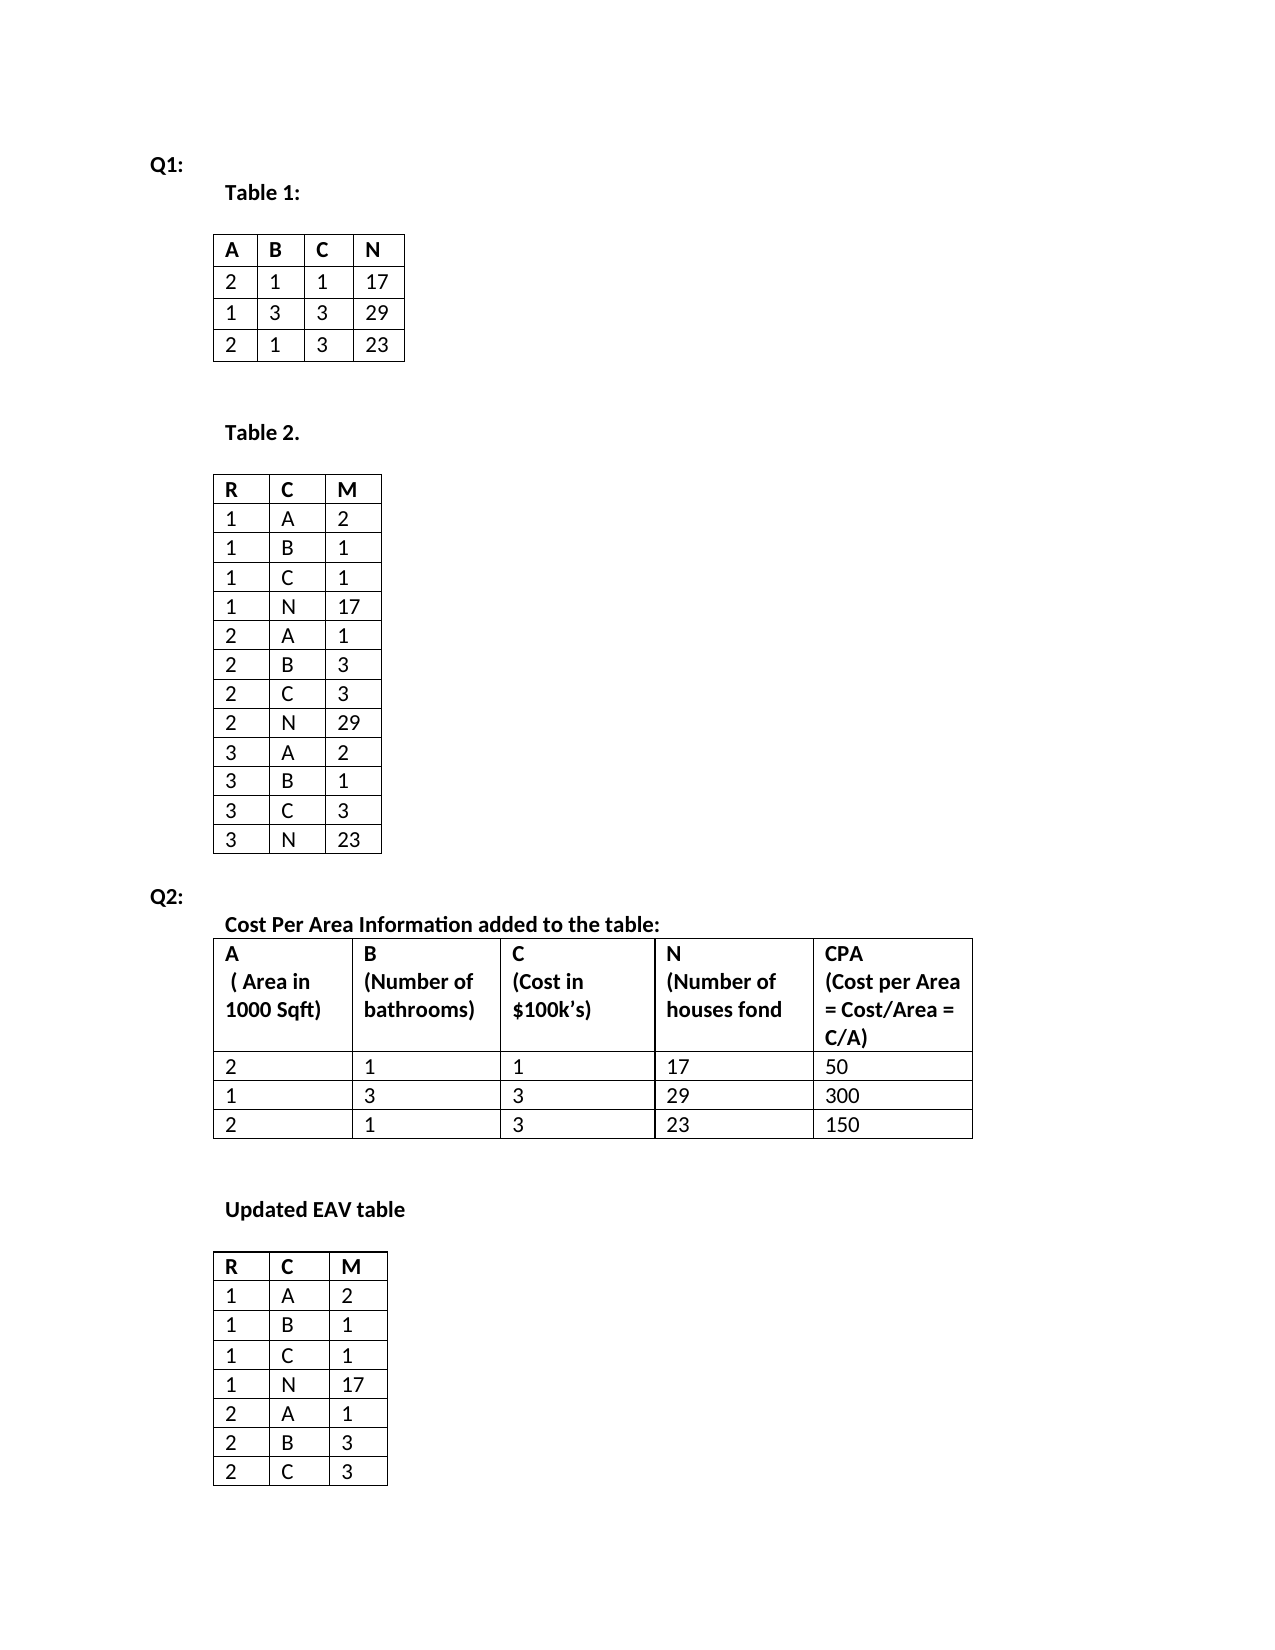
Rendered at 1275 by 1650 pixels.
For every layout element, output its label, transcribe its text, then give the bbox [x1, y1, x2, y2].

table_header M [330, 1253, 387, 1280]
table_cell 23 [656, 1110, 813, 1138]
table_cell 2 [214, 709, 269, 737]
table_cell 1 [353, 1110, 500, 1138]
table_cell 2 [214, 1457, 269, 1485]
table_cell N [270, 592, 325, 620]
table_cell 2 [214, 621, 269, 649]
table_cell 1 [214, 1311, 269, 1340]
table_cell A [270, 504, 325, 532]
table_cell 29 [326, 709, 381, 737]
table_cell 29 [656, 1081, 813, 1109]
table_cell 1 [214, 1281, 269, 1309]
table_cell N [270, 825, 325, 853]
table_header R [214, 1253, 269, 1280]
table_header C [270, 1253, 329, 1280]
table_cell B [270, 767, 325, 795]
table_cell 17 [326, 592, 381, 620]
table_cell B [270, 1311, 329, 1340]
table_cell 1 [501, 1052, 654, 1080]
table_cell 1 [326, 767, 381, 795]
table_cell C [270, 680, 325, 707]
table_cell 1 [214, 1341, 269, 1369]
table_cell 1 [258, 267, 304, 297]
table_cell 3 [330, 1428, 387, 1456]
table_cell B [270, 1428, 329, 1456]
table_cell 3 [214, 796, 269, 824]
table_cell C [270, 1341, 329, 1369]
table_cell 3 [330, 1457, 387, 1485]
table_cell 300 [814, 1081, 972, 1109]
text Updated EAV table [150, 1195, 1125, 1223]
table_cell 1 [214, 504, 269, 532]
table_header N (Number of houses fond [656, 939, 813, 1051]
table_cell 1 [353, 1052, 500, 1080]
table_cell 2 [214, 1110, 352, 1138]
table_cell 3 [326, 796, 381, 824]
table_cell 3 [305, 330, 353, 361]
table_cell 1 [258, 330, 304, 361]
table_cell 3 [305, 299, 353, 329]
table_cell C [270, 1457, 329, 1485]
table_cell C [270, 796, 325, 824]
table_cell B [270, 533, 325, 562]
table_cell 17 [330, 1370, 387, 1398]
table_cell 50 [814, 1052, 972, 1080]
table_cell C [270, 563, 325, 591]
table_cell 2 [330, 1281, 387, 1309]
text Q2: [150, 882, 1125, 910]
table_cell 2 [214, 1428, 269, 1456]
table_cell 1 [214, 1081, 352, 1109]
table_cell 1 [214, 563, 269, 591]
table_cell 1 [330, 1341, 387, 1369]
table_cell 3 [326, 650, 381, 678]
table_header A ( Area in 1000 Sqft) [214, 939, 352, 1051]
table_cell A [270, 1399, 329, 1427]
table_header B (Number of bathrooms) [353, 939, 500, 1051]
table_cell 3 [214, 767, 269, 795]
table_cell 1 [305, 267, 353, 297]
table_cell 2 [214, 650, 269, 678]
table_cell 3 [214, 825, 269, 853]
table_header C [305, 235, 353, 266]
table_cell B [270, 650, 325, 678]
table_cell N [270, 709, 325, 737]
table_cell 1 [214, 592, 269, 620]
table_cell 2 [326, 738, 381, 766]
table_header CPA (Cost per Area = Cost/Area = C/A) [814, 939, 972, 1051]
table_cell 1 [326, 621, 381, 649]
text Table 1: [150, 178, 1125, 206]
table_header C [270, 475, 325, 503]
table_cell 1 [326, 563, 381, 591]
table_header B [258, 235, 304, 266]
table_cell 23 [326, 825, 381, 853]
table_cell 2 [214, 267, 257, 297]
table_cell 2 [214, 1399, 269, 1427]
table_cell 1 [214, 1370, 269, 1398]
table_cell A [270, 738, 325, 766]
table_header C (Cost in $100k’s) [501, 939, 654, 1051]
table_cell 1 [330, 1311, 387, 1340]
table_cell 3 [501, 1110, 654, 1138]
table_header N [354, 235, 404, 266]
text Q1: [150, 150, 1125, 178]
table_cell 3 [326, 680, 381, 707]
table_cell 2 [214, 330, 257, 361]
table_cell 17 [354, 267, 404, 297]
table_cell 23 [354, 330, 404, 361]
text Cost Per Area Information added to the table: [150, 910, 1125, 938]
table_header M [326, 475, 381, 503]
table_cell A [270, 621, 325, 649]
table_cell 2 [214, 680, 269, 707]
table_cell 1 [214, 299, 257, 329]
table_cell N [270, 1370, 329, 1398]
table_cell 2 [326, 504, 381, 532]
table_cell 3 [353, 1081, 500, 1109]
table_header A [214, 235, 257, 266]
table_cell 1 [326, 533, 381, 562]
table_cell 3 [501, 1081, 654, 1109]
table_cell 29 [354, 299, 404, 329]
table_cell 17 [656, 1052, 813, 1080]
table_header R [214, 475, 269, 503]
table_cell 1 [214, 533, 269, 562]
table_cell 2 [214, 1052, 352, 1080]
table_cell 3 [258, 299, 304, 329]
text Table 2. [150, 418, 1125, 446]
table_cell 1 [330, 1399, 387, 1427]
table_cell 3 [214, 738, 269, 766]
table_cell A [270, 1281, 329, 1309]
table_cell 150 [814, 1110, 972, 1138]
